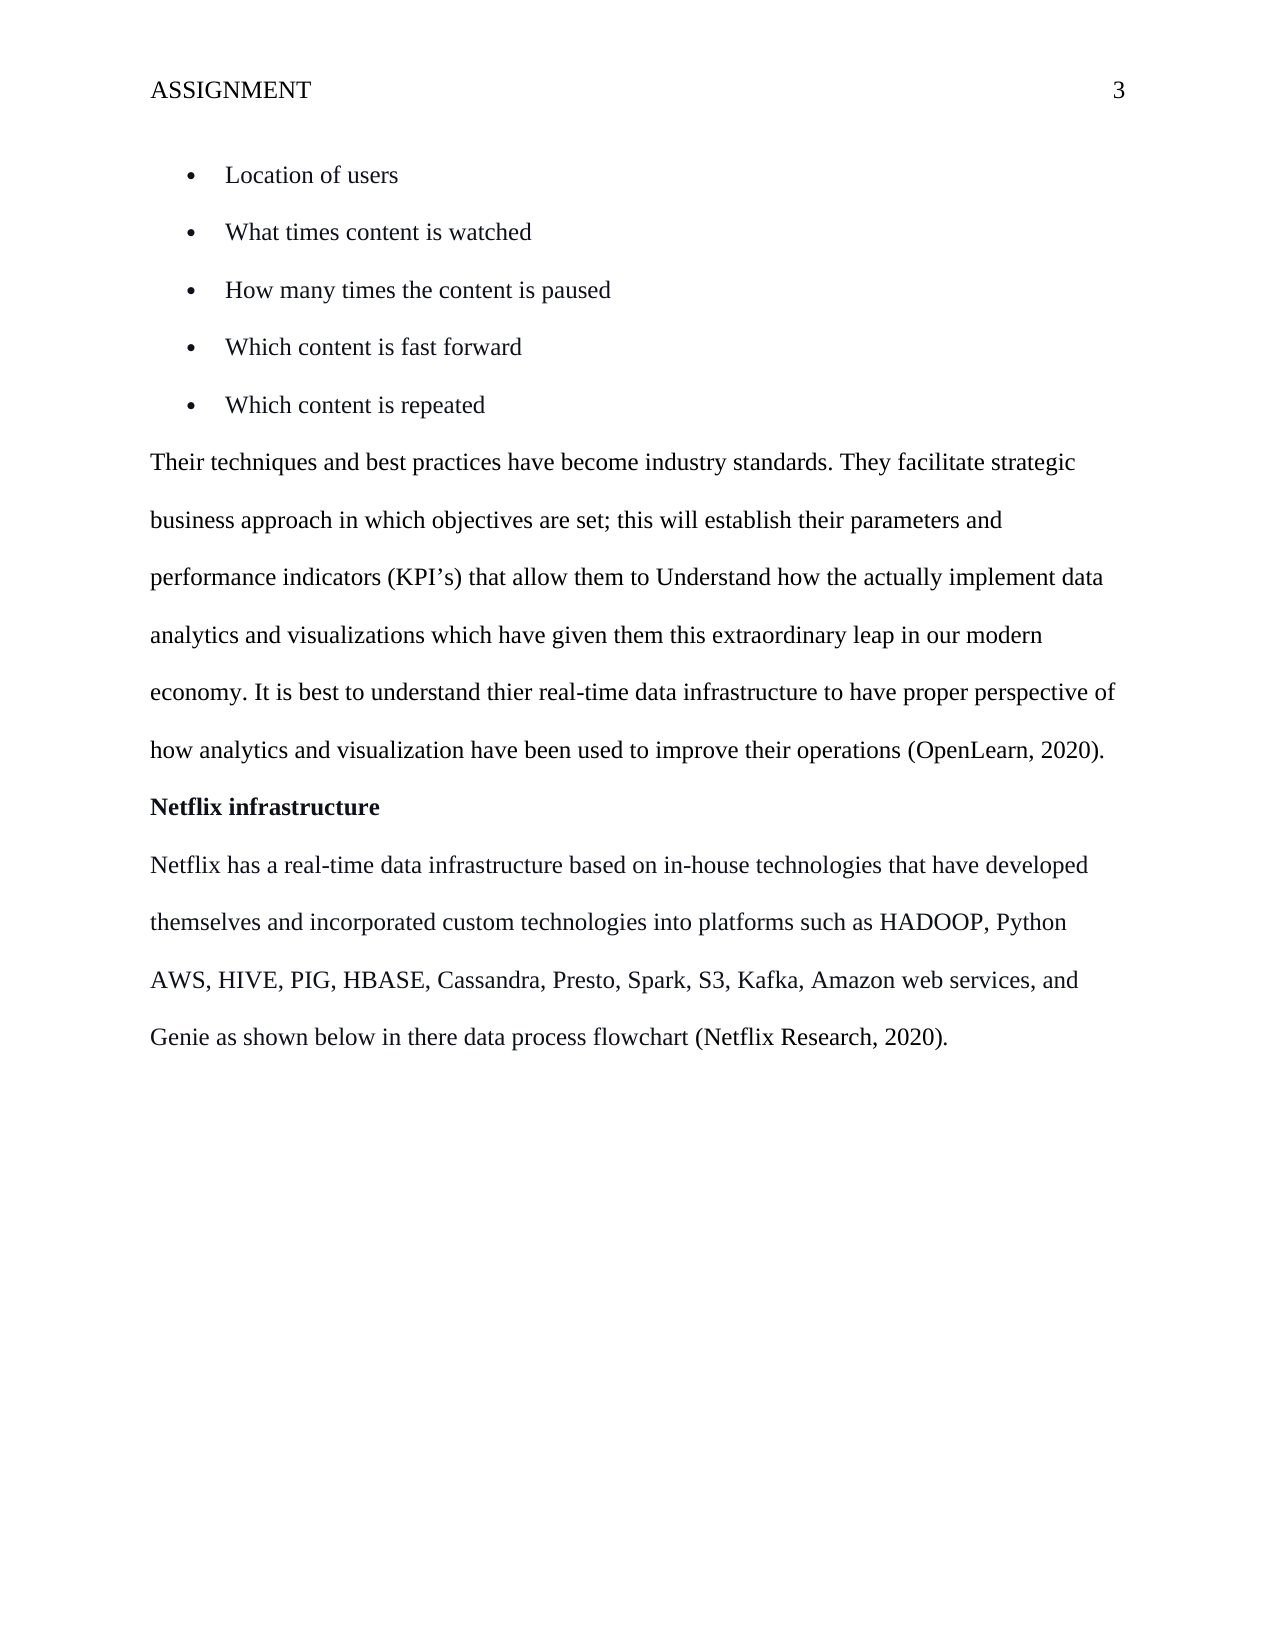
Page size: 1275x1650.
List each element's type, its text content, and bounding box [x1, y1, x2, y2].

list What times content is watched [187, 217, 1125, 246]
text Netflix has a real-time data infrastructure based on in-house technologies that have developed themselves and incorporated custom technologies into platforms such as HADOOP, Python AWS, HIVE, PIG, HBASE, Cassandra, Presto, Spark, S3, Kafka, Amazon web services, and Genie as shown below in there data process flowchart . [150, 850, 1125, 1051]
list Which content is repeated [187, 390, 1125, 418]
list How many times the content is paused [187, 275, 1125, 303]
list Location of users [187, 160, 1125, 188]
list Which content is fast forward [187, 332, 1125, 361]
text Their techniques and best practices have become industry standards. They facilitate strategic business approach in which objectives are set; this will establish their parameters and performance indicators (KPI’s) that allow them to Understand how the actually implement data analytics and visualizations which have given them this extraordinary leap in our modern economy. It is best to understand thier real-time data infrastructure to have proper perspective of how analytics and visualization have been used to improve their operations . [150, 447, 1125, 763]
text Netflix infrastructure [150, 792, 1125, 821]
